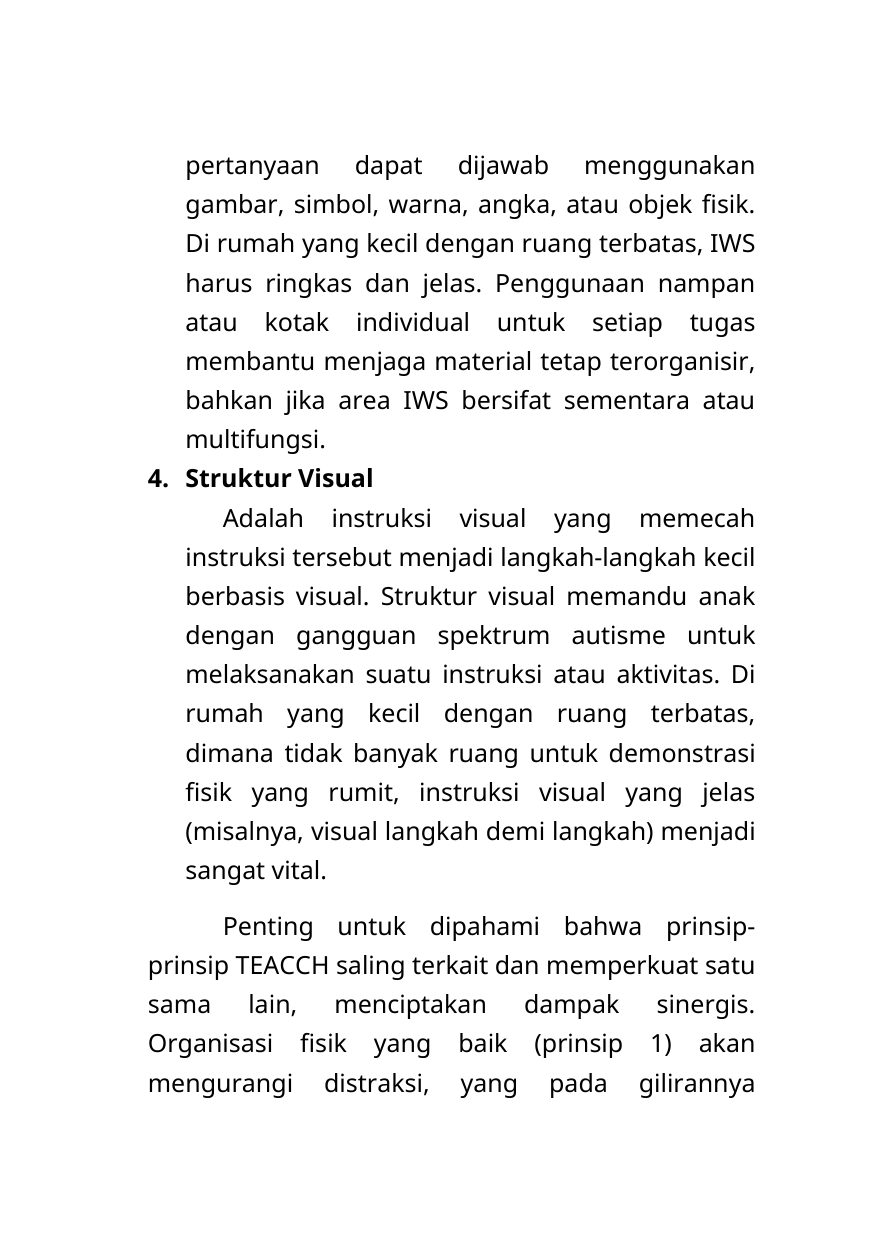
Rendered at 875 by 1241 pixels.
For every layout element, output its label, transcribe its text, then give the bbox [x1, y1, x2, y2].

list Adalah instruksi visual yang memecah instruksi tersebut menjadi langkah-langkah kecil berbasis visual. Struktur visual memandu anak dengan gangguan spektrum autisme untuk melaksanakan suatu instruksi atau aktivitas. Di rumah yang kecil dengan ruang terbatas, dimana tidak banyak ruang untuk demonstrasi fisik yang rumit, instruksi visual yang jelas (misalnya, visual langkah demi langkah) menjadi sangat vital. [185, 500, 756, 887]
list Struktur Visual [148, 461, 756, 495]
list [185, 148, 756, 456]
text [148, 908, 756, 1099]
